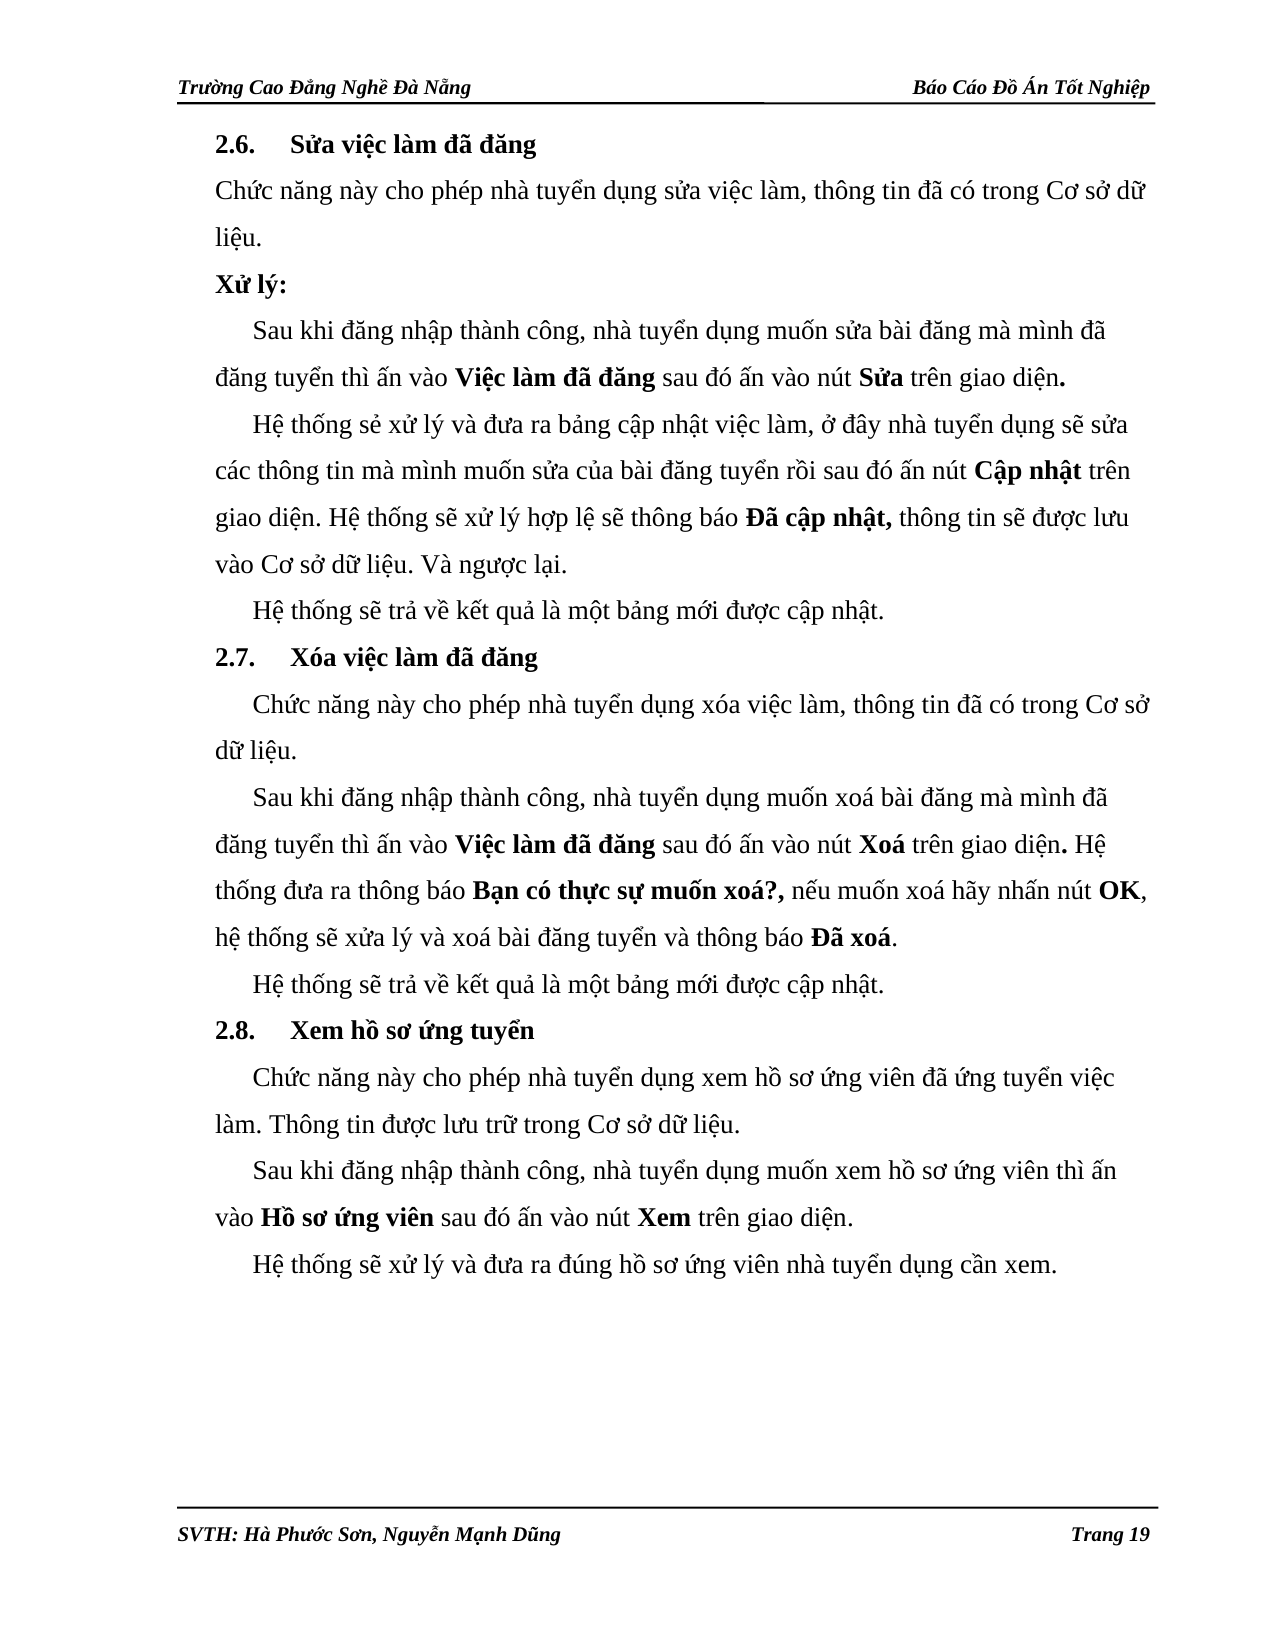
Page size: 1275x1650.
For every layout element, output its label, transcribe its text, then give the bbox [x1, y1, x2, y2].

text Hệ thống sẽ trả về kết quả là một bảng mới được cập nhật. [215, 968, 1157, 999]
text Sau khi đăng nhập thành công, nhà tuyển dụng muốn xem hồ sơ ứng viên thì ấn vào Hồ sơ ứng viên sau đó ấn vào nút Xem trên giao diện. [215, 1154, 1157, 1232]
text Sau khi đăng nhập thành công, nhà tuyển dụng muốn xoá bài đăng mà mình đã đăng tuyển thì ấn vào Việc làm đã đăng sau đó ấn vào nút Xoá trên giao diện. Hệ thống đưa ra thông báo Bạn có thực sự muốn xoá?, nếu muốn xoá hãy nhấn nút OK, hệ thống sẽ xửa lý và xoá bài đăng tuyển và thông báo Đã xoá. [215, 781, 1157, 952]
text Chức năng này cho phép nhà tuyển dụng sửa việc làm, thông tin đã có trong Cơ sở dữ liệu. [215, 174, 1157, 252]
text Hệ thống sẻ xử lý và đưa ra bảng cập nhật việc làm, ở đây nhà tuyển dụng sẽ sửa các thông tin mà mình muốn sửa của bài đăng tuyển rồi sau đó ấn nút Cập nhật trên giao diện. Hệ thống sẽ xử lý hợp lệ sẽ thông báo Đã cập nhật, thông tin sẽ được lưu vào Cơ sở dữ liệu. Và ngược lại. [215, 408, 1157, 579]
text Sau khi đăng nhập thành công, nhà tuyển dụng muốn sửa bài đăng mà mình đã đăng tuyển thì ấn vào Việc làm đã đăng sau đó ấn vào nút Sửa trên giao diện. [215, 314, 1157, 392]
text Chức năng này cho phép nhà tuyển dụng xóa việc làm, thông tin đã có trong Cơ sở dữ liệu. [215, 688, 1157, 766]
list Xem hồ sơ ứng tuyển [215, 1014, 1157, 1046]
text Chức năng này cho phép nhà tuyển dụng xem hồ sơ ứng viên đã ứng tuyển việc làm. Thông tin được lưu trữ trong Cơ sở dữ liệu. [215, 1061, 1157, 1139]
list Xóa việc làm đã đăng [215, 641, 1157, 672]
text Xử lý: [215, 268, 1157, 299]
text Hệ thống sẽ trả về kết quả là một bảng mới được cập nhật. [215, 594, 1157, 626]
text Hệ thống sẽ xử lý và đưa ra đúng hồ sơ ứng viên nhà tuyển dụng cần xem. [215, 1248, 1157, 1279]
list Sửa việc làm đã đăng [215, 128, 1157, 159]
